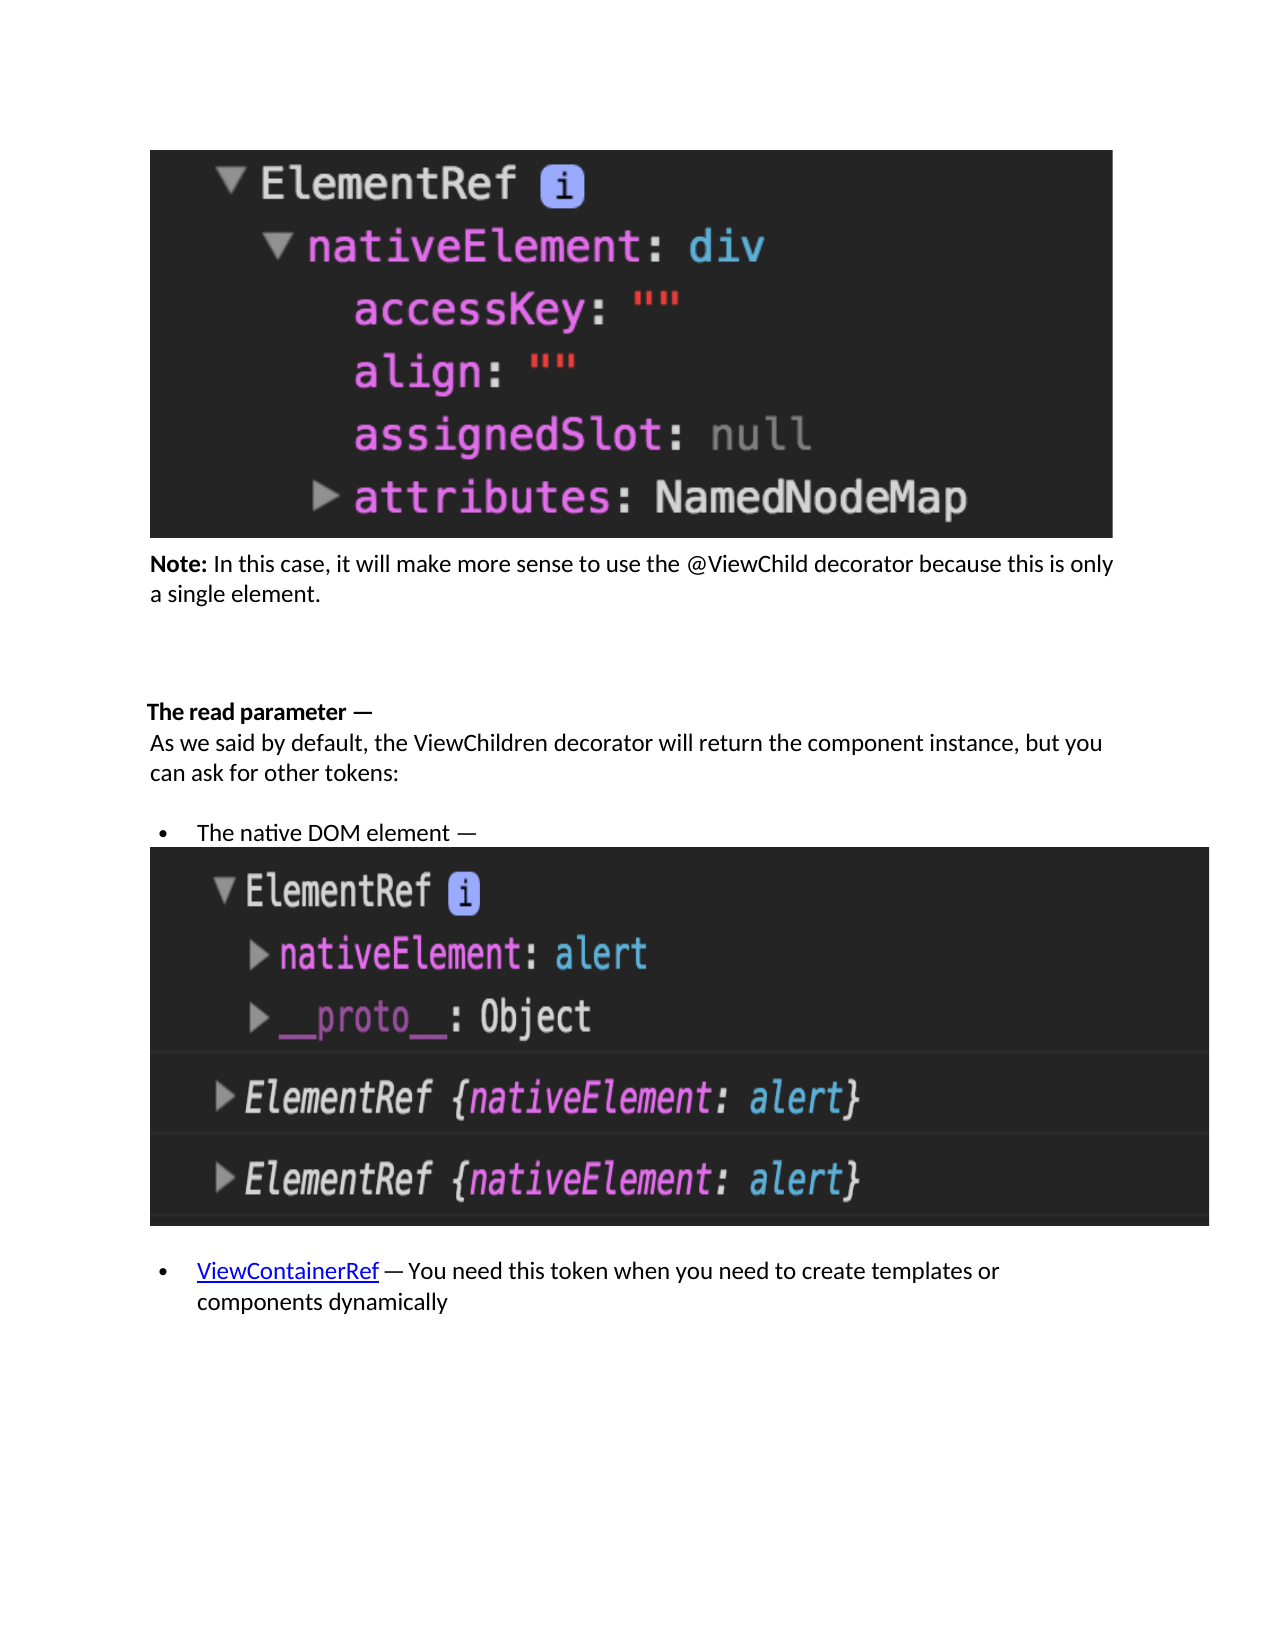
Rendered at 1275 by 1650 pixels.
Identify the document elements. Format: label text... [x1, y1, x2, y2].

picture [150, 150, 1113, 538]
text The read parameter — [147, 696, 1125, 727]
picture [150, 847, 1210, 1226]
text As we said by default, the ViewChildren decorator will return the component instance, but you can ask for other tokens: [150, 727, 1125, 788]
list The native DOM element — [159, 817, 1125, 847]
text Note: In this case, it will make more sense to use the @ViewChild decorator because this is only a single element. [150, 548, 1125, 609]
list ViewContainerRef — You need this token when you need to create templates or components dynamically [159, 1255, 1125, 1316]
